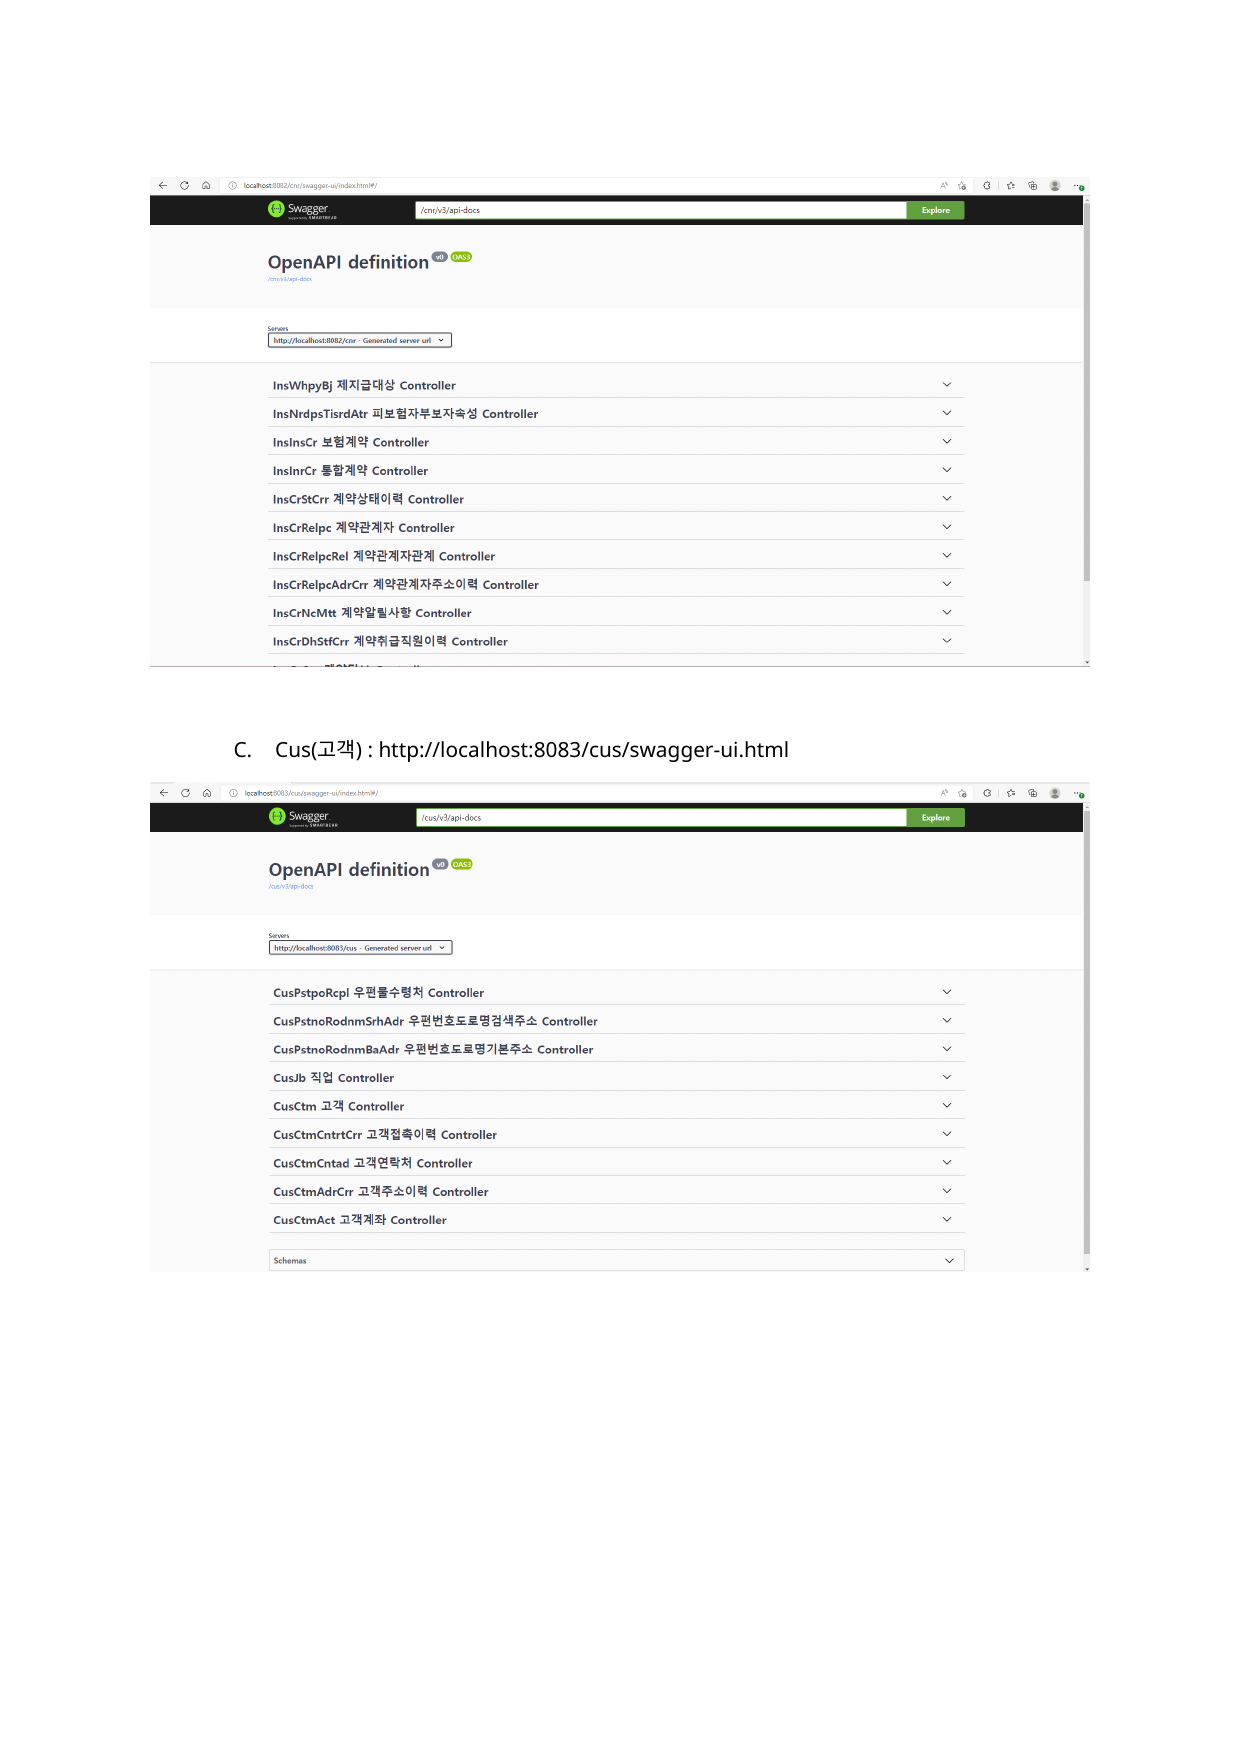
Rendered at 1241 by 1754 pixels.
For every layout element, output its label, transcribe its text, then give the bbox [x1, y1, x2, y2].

picture [150, 782, 1091, 1272]
list Cus(고객) : http://localhost:8083/cus/swagger-ui.html [233, 733, 1090, 763]
picture [150, 177, 1091, 667]
